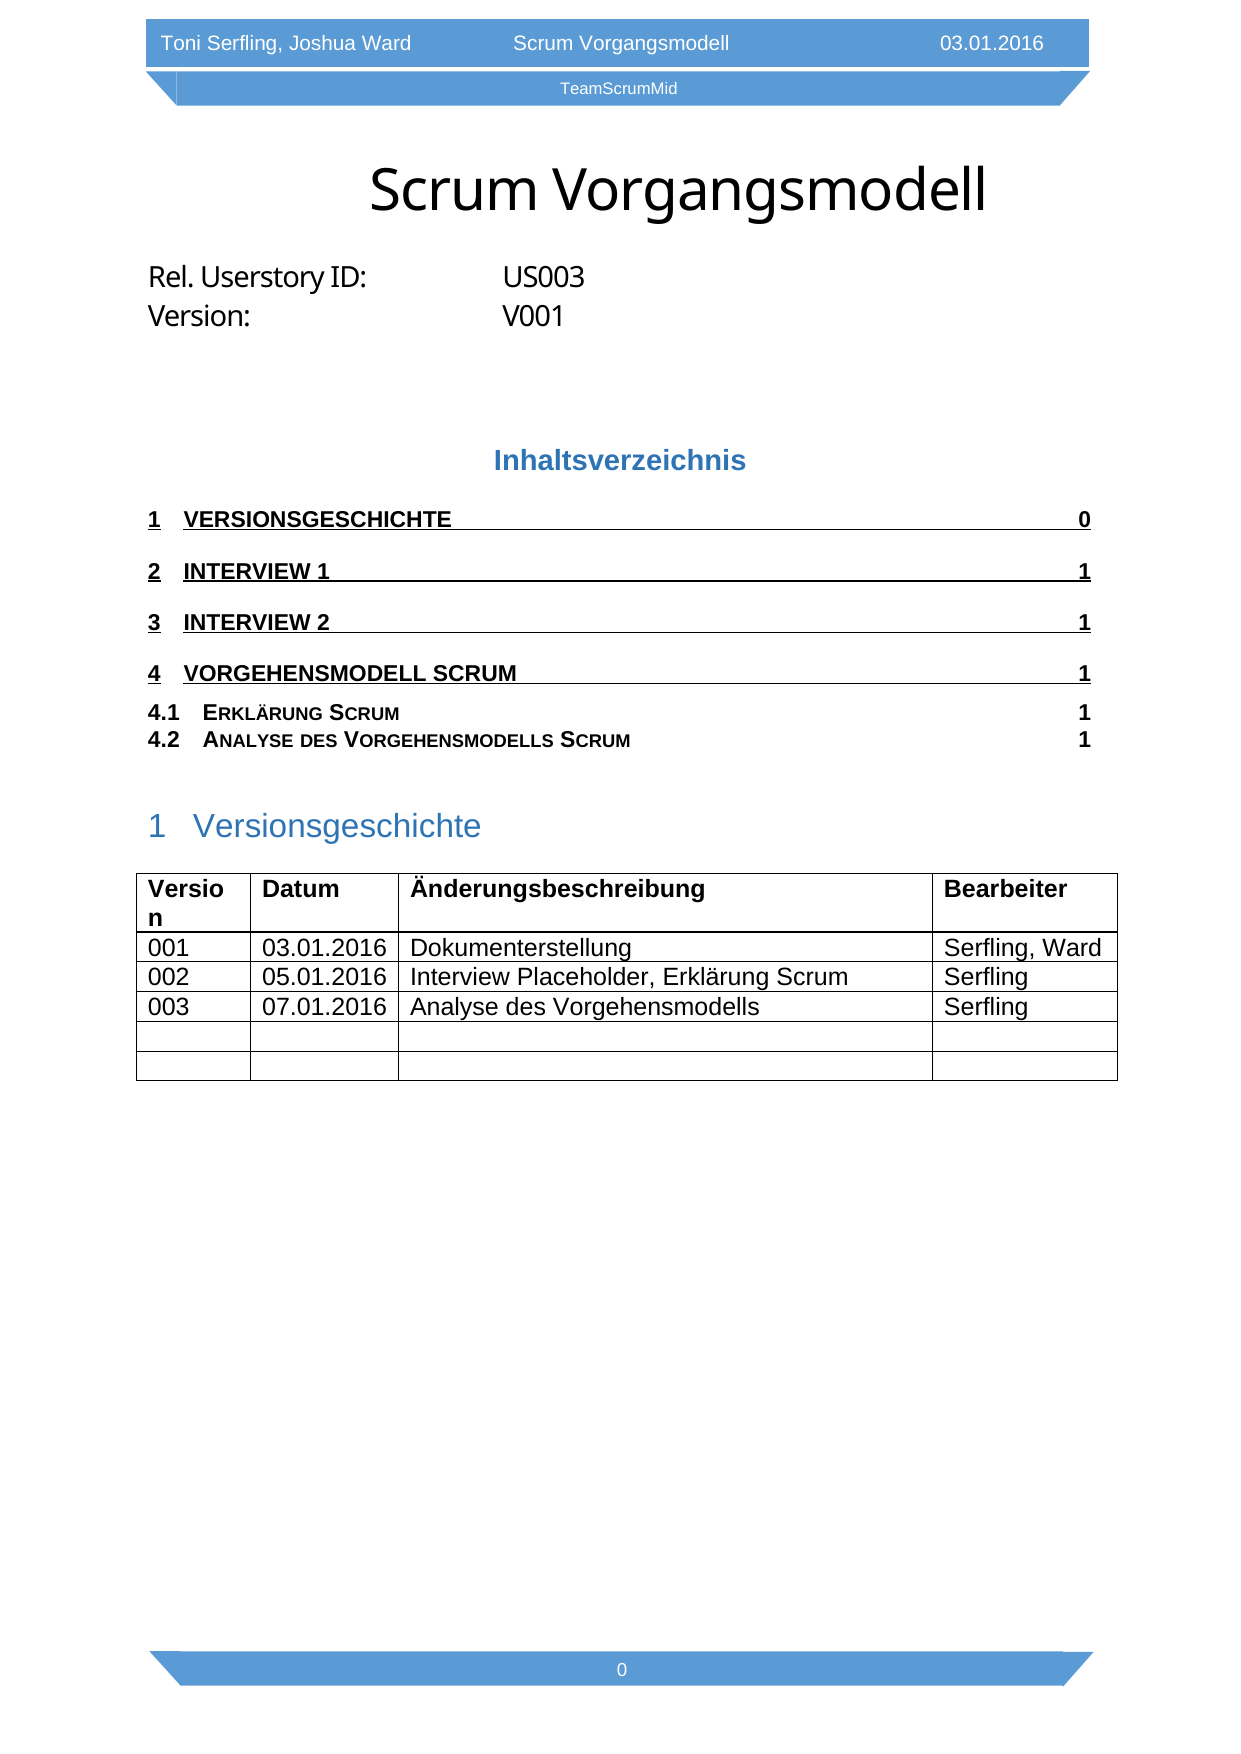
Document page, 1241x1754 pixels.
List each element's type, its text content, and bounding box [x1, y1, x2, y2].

table_cell 001 [137, 933, 250, 961]
table_header Version [137, 874, 250, 931]
table_cell [137, 1052, 250, 1080]
table_cell Serfling [933, 962, 1117, 991]
table_cell [399, 1022, 932, 1051]
title Scrum Vorgangsmodell [148, 148, 1092, 227]
table_cell [399, 1052, 932, 1080]
table_cell 03.01.2016 [251, 933, 398, 961]
table_header Änderungsbeschreibung [399, 874, 932, 931]
table_cell Analyse des Vorgehensmodells [399, 992, 932, 1021]
table_cell [933, 1052, 1117, 1080]
subtitle Versionsgeschichte [148, 806, 1092, 844]
table_cell 002 [137, 962, 250, 991]
table_cell [933, 1022, 1117, 1051]
table_cell [137, 1022, 250, 1051]
table_cell [251, 1022, 398, 1051]
table_cell Interview Placeholder, Erklärung Scrum [399, 962, 932, 991]
table_cell 003 [137, 992, 250, 1021]
table_cell 07.01.2016 [251, 992, 398, 1021]
table_header Datum [251, 874, 398, 931]
table_header Bearbeiter [933, 874, 1117, 931]
table_cell [251, 1052, 398, 1080]
table_cell 05.01.2016 [251, 962, 398, 991]
table_cell Serfling [933, 992, 1117, 1021]
title Version: V001 [148, 296, 1092, 335]
table_cell Dokumenterstellung [399, 933, 932, 961]
table_cell Serfling, Ward [933, 933, 1117, 961]
title Rel. Userstory ID: US003 [148, 256, 1092, 296]
